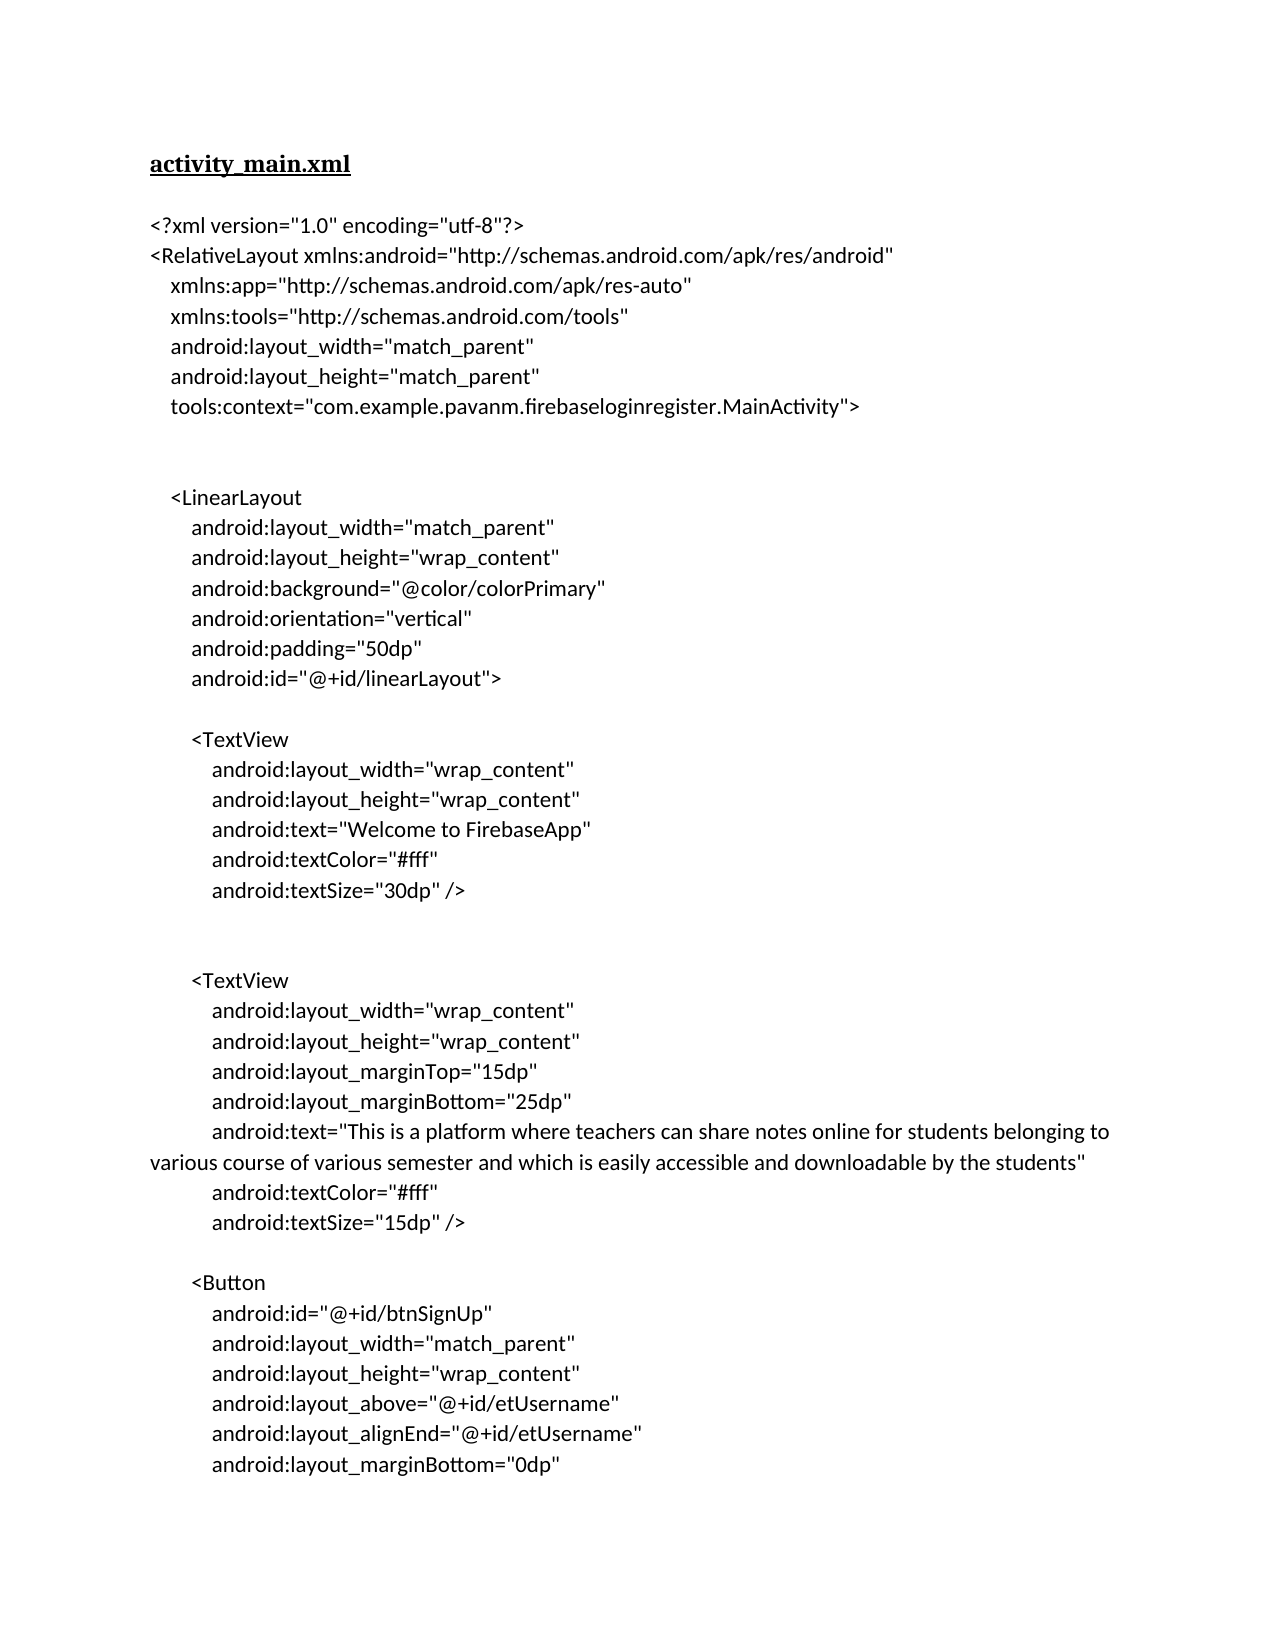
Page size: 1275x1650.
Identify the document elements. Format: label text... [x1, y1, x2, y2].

text android:layout_height="wrap_content" [150, 1359, 1125, 1387]
text android:layout_height="wrap_content" [150, 785, 1125, 813]
text android:layout_height="wrap_content" [150, 543, 1125, 572]
text android:padding="50dp" [150, 634, 1125, 662]
text android:layout_width="wrap_content" [150, 755, 1125, 783]
text android:layout_width="match_parent" [150, 332, 1125, 360]
text android:textSize="30dp" /> [150, 876, 1125, 904]
text xmlns:tools="http://schemas.android.com/tools" [150, 302, 1125, 330]
text <RelativeLayout xmlns:android="http://schemas.android.com/apk/res/android" [150, 241, 1125, 269]
text android:layout_marginBottom="25dp" [150, 1087, 1125, 1115]
text <?xml version="1.0" encoding="utf-8"?> [150, 211, 1125, 239]
text android:text="This is a platform where teachers can share notes online for students belonging to various course of various semester and which is easily accessible and downloadable by the students" [150, 1117, 1125, 1176]
text android:text="Welcome to FirebaseApp" [150, 815, 1125, 843]
text activity_main.xml [150, 150, 1125, 179]
text android:layout_marginTop="15dp" [150, 1057, 1125, 1085]
text android:layout_width="wrap_content" [150, 997, 1125, 1025]
text android:textColor="#fff" [150, 1178, 1125, 1206]
text android:textColor="#fff" [150, 846, 1125, 874]
text xmlns:app="http://schemas.android.com/apk/res-auto" [150, 272, 1125, 300]
text <TextView [150, 966, 1125, 994]
text android:id="@+id/btnSignUp" [150, 1299, 1125, 1327]
text tools:context="com.example.pavanm.firebaseloginregister.MainActivity"> [150, 392, 1125, 421]
text android:layout_alignEnd="@+id/etUsername" [150, 1419, 1125, 1448]
text android:layout_above="@+id/etUsername" [150, 1389, 1125, 1417]
text <LinearLayout [150, 483, 1125, 511]
text <Button [150, 1268, 1125, 1297]
text android:layout_height="match_parent" [150, 362, 1125, 390]
text android:layout_width="match_parent" [150, 1329, 1125, 1357]
text android:orientation="vertical" [150, 604, 1125, 632]
text android:layout_marginBottom="0dp" [150, 1450, 1125, 1478]
text <TextView [150, 725, 1125, 753]
text android:id="@+id/linearLayout"> [150, 664, 1125, 692]
text android:textSize="15dp" /> [150, 1208, 1125, 1236]
text android:background="@color/colorPrimary" [150, 574, 1125, 602]
text android:layout_height="wrap_content" [150, 1027, 1125, 1055]
text android:layout_width="match_parent" [150, 513, 1125, 541]
